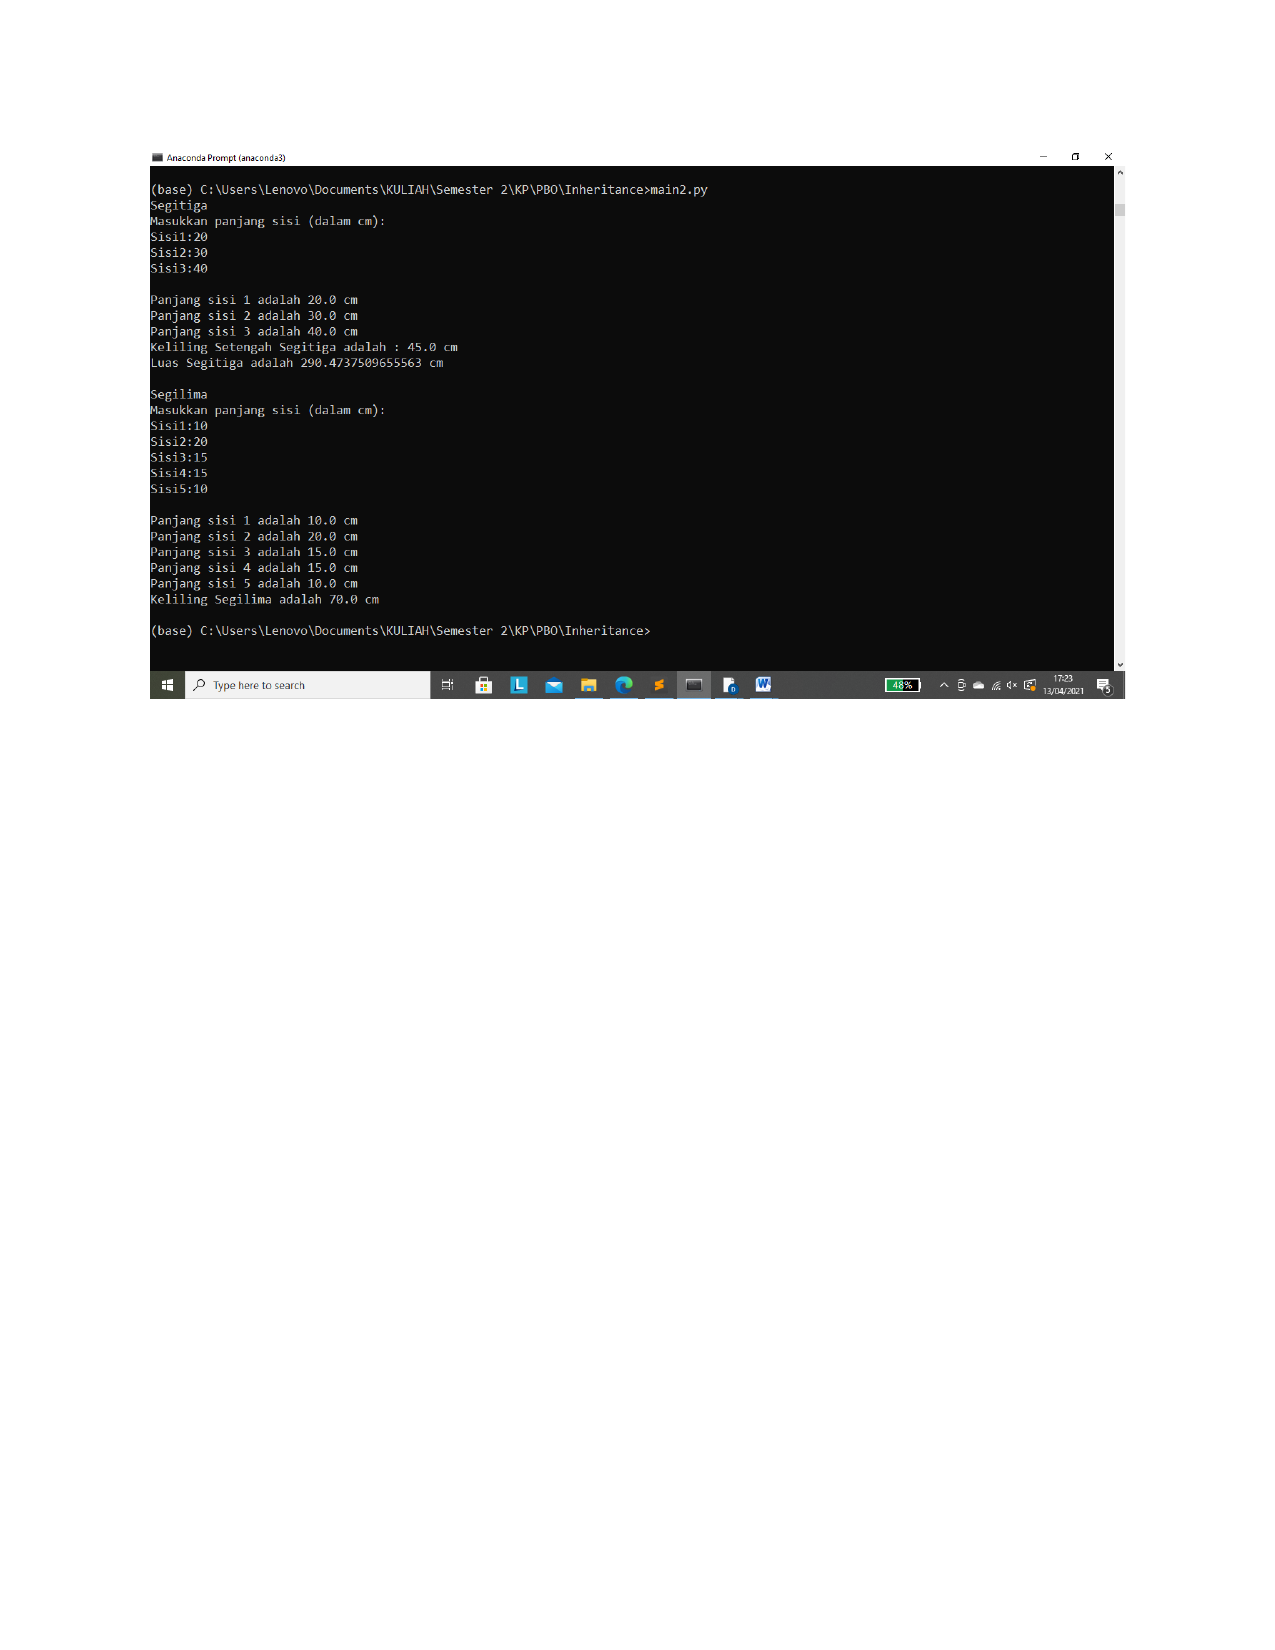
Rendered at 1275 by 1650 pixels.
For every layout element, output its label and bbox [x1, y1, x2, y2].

picture [150, 150, 1125, 699]
